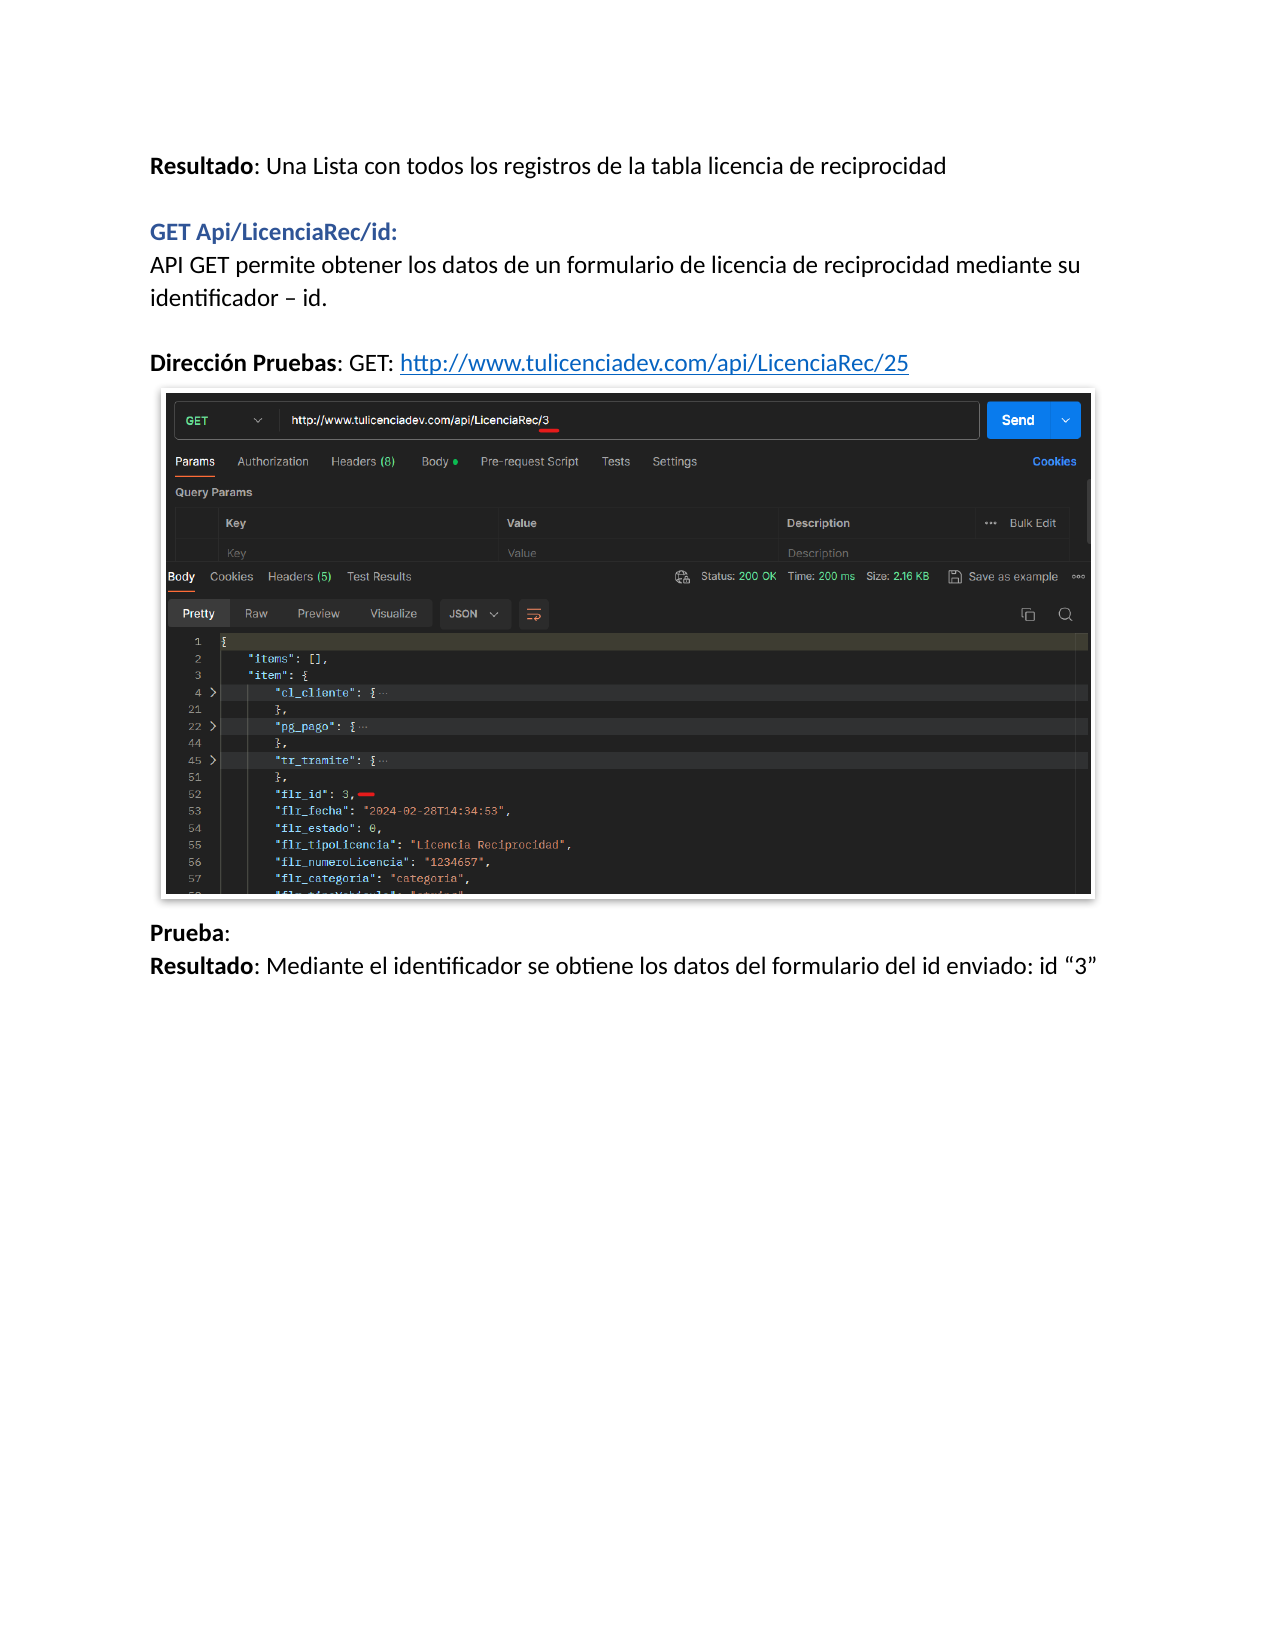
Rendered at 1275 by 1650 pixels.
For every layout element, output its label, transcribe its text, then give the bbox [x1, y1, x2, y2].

picture [166, 393, 1091, 894]
text Dirección Pruebas: GET: http://www.tulicenciadev.com/api/LicenciaRec/25 [150, 347, 1125, 378]
text GET Api/LicenciaRec/id: [150, 216, 1125, 246]
text API GET permite obtener los datos de un formulario de licencia de reciprocidad mediante su identificador – id. [150, 249, 1125, 312]
text Resultado: Mediante el identificador se obtiene los datos del formulario del id enviado: id “3” [150, 950, 1125, 981]
text Resultado: Una Lista con todos los registros de la tabla licencia de reciprocidad [150, 150, 1125, 181]
